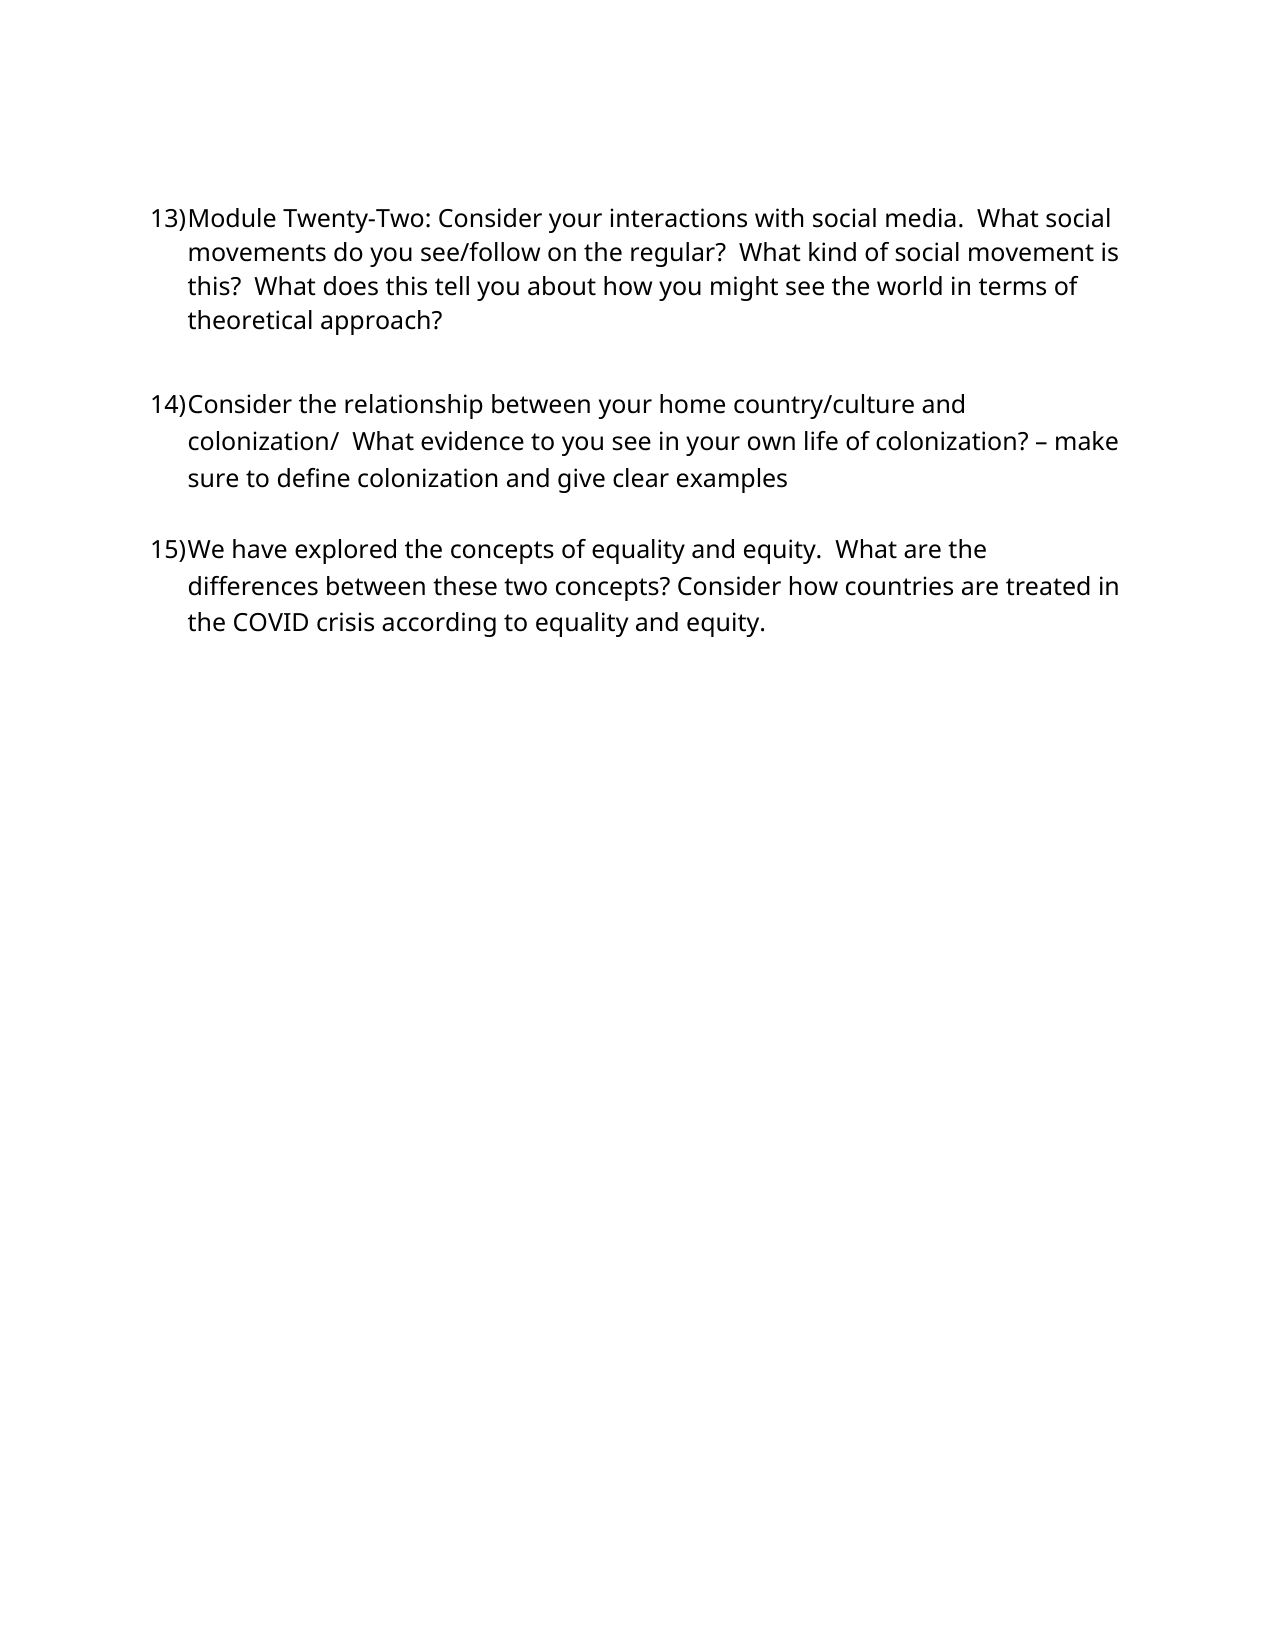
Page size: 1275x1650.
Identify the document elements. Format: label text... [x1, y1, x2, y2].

list Consider the relationship between your home country/culture and colonization/ What evidence to you see in your own life of colonization? – make sure to define colonization and give clear examples [150, 387, 1125, 495]
list Module Twenty-Two: Consider your interactions with social media. What social movements do you see/follow on the regular? What kind of social movement is this? What does this tell you about how you might see the world in terms of theoretical approach? [150, 200, 1125, 337]
list We have explored the concepts of equality and equity. What are the differences between these two concepts? Consider how countries are treated in the COVID crisis according to equality and equity. [150, 531, 1125, 639]
